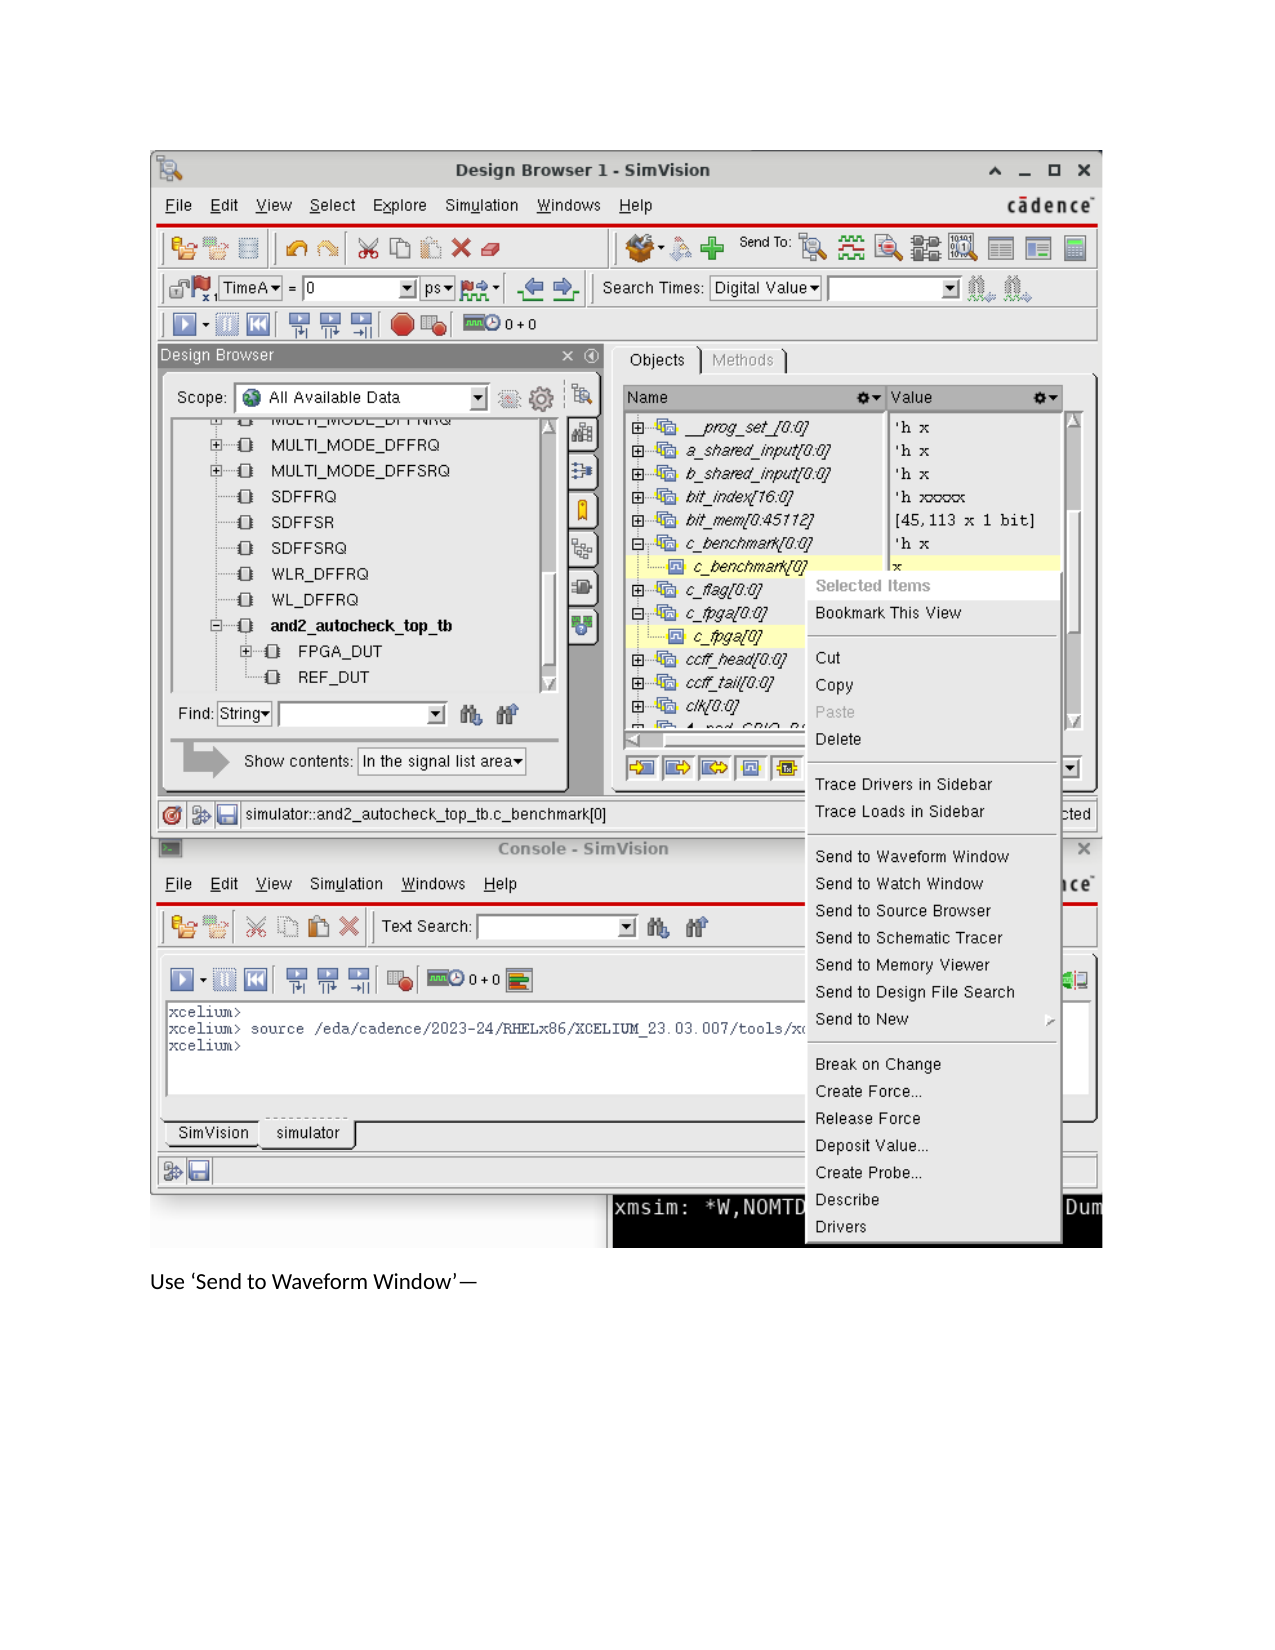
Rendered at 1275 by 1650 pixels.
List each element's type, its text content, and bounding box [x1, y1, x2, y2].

picture [150, 150, 1103, 1248]
text Use ‘Send to Waveform Window’— [150, 1267, 1125, 1295]
